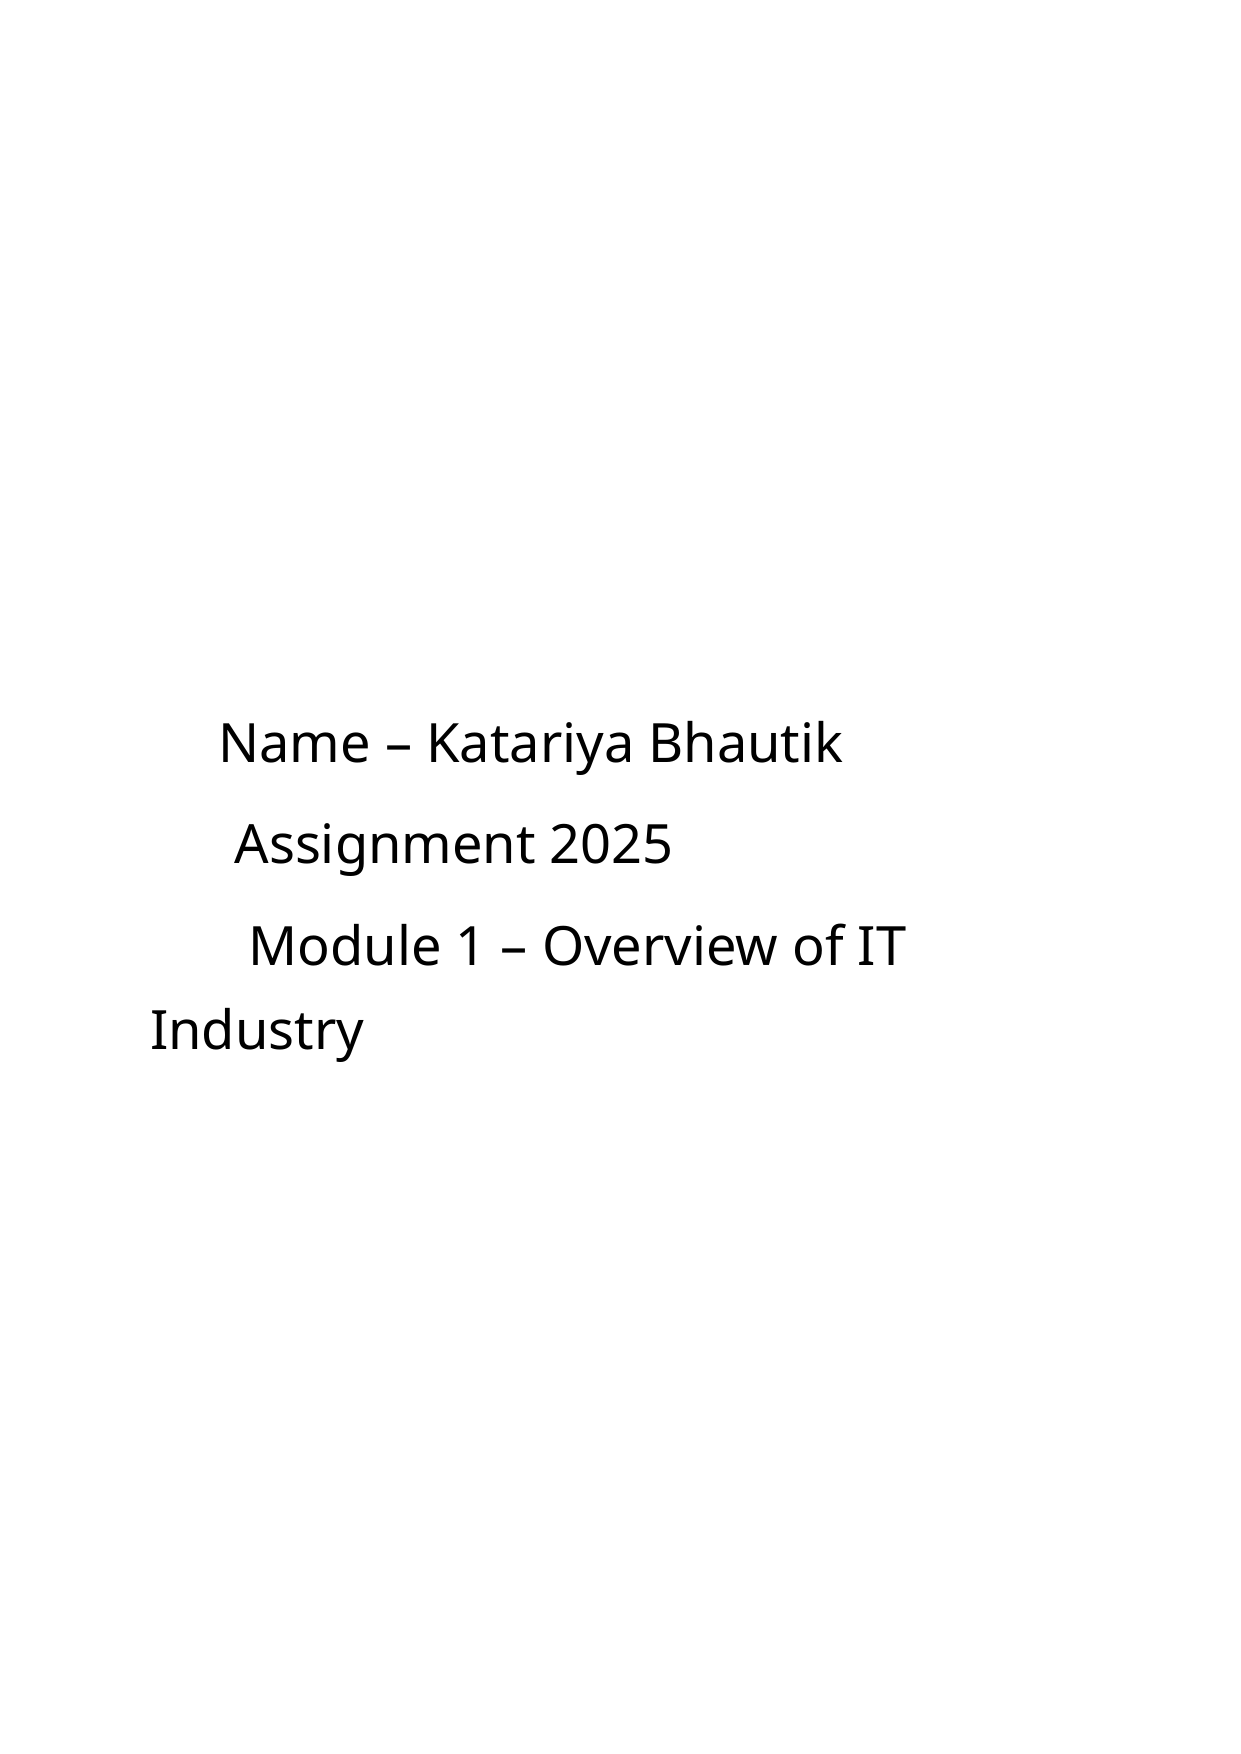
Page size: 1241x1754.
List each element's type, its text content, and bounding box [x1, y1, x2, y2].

text Assignment 2025 [150, 806, 1090, 879]
text Module 1 – Overview of IT Industry [150, 907, 1090, 1066]
text Name – Katariya Bhautik [150, 704, 1090, 778]
